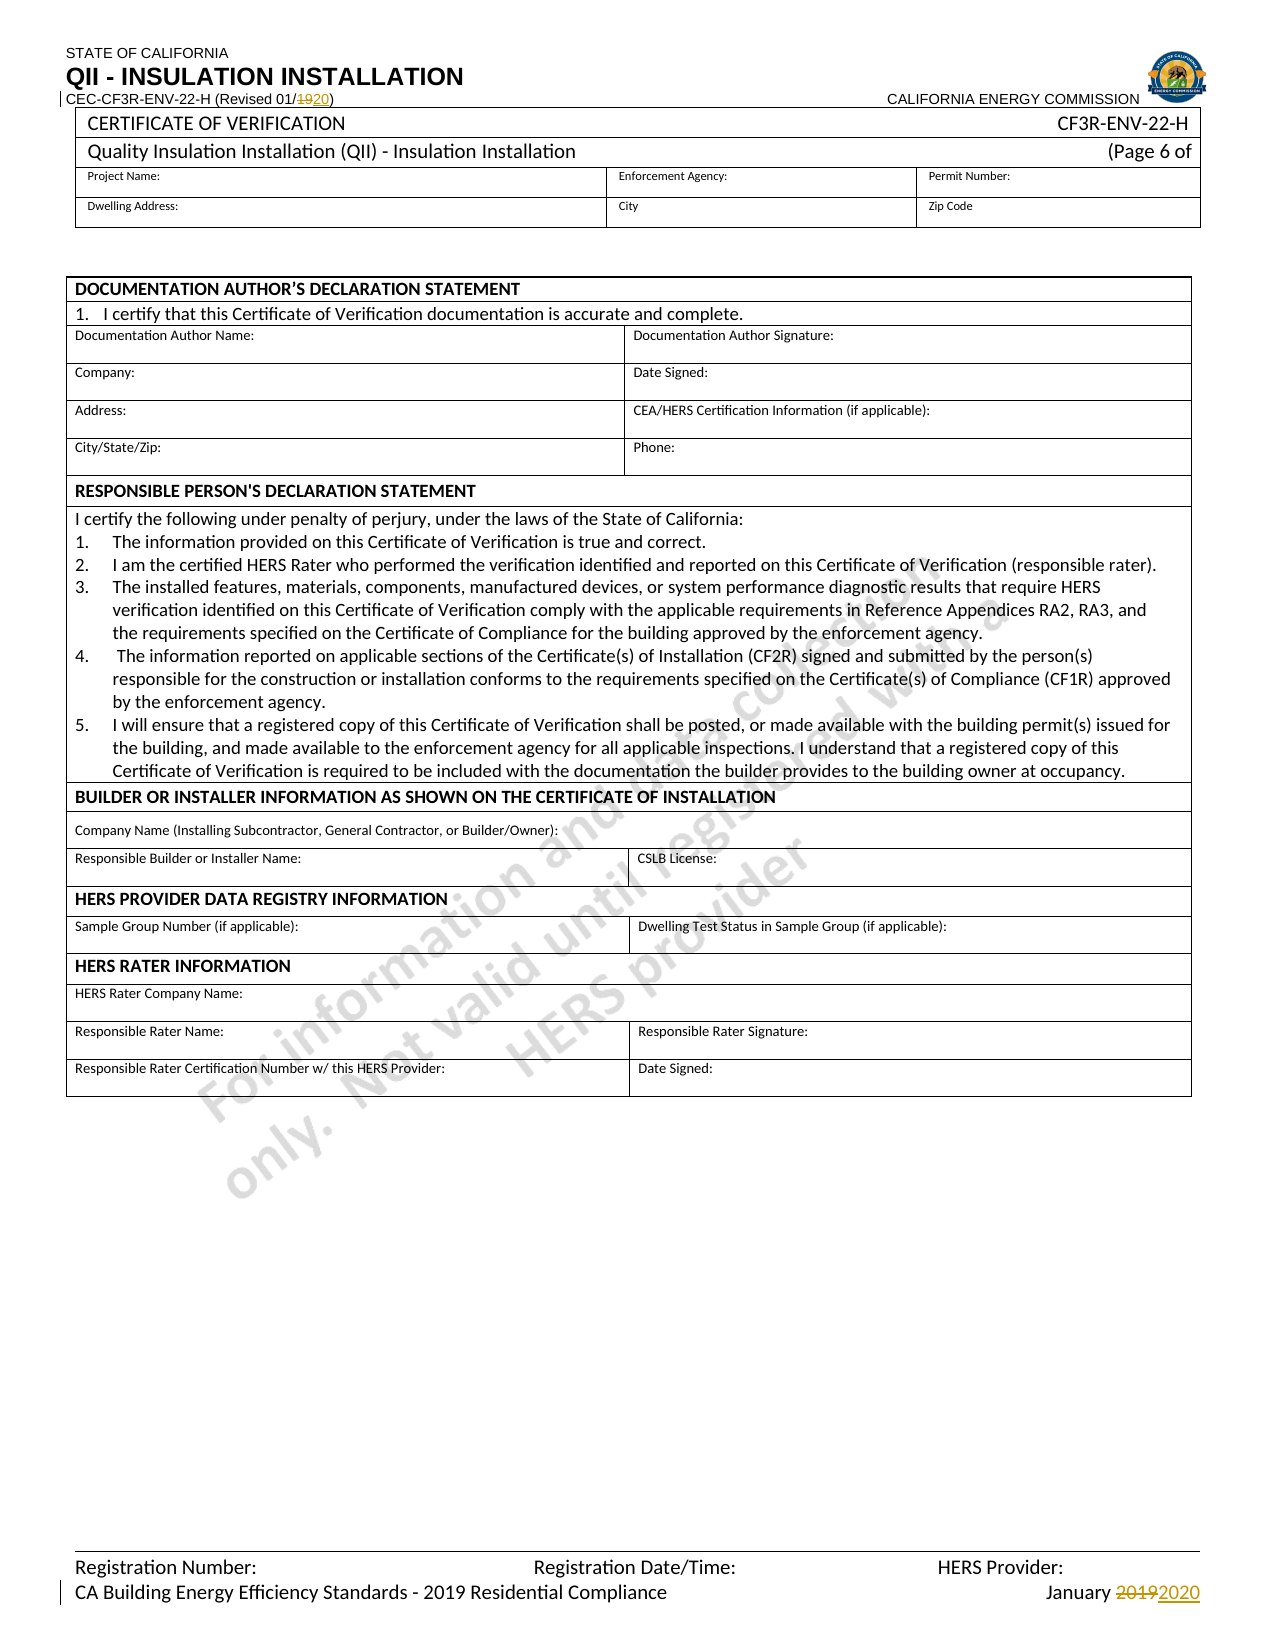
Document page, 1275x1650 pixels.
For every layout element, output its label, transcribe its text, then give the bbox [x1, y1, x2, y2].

picture [1147, 51, 1207, 103]
table_cell I certify the following under penalty of perjury, under the laws of the State of California: The information provided on this Certificate of Verification is true and correct. I am the certified HERS Rater who performed the verification identified and reported on this Certificate of Verification (responsible rater). The installed features, materials, components, manufactured devices, or system performance diagnostic results that require HERS verification identified on this Certificate of Verification comply with the applicable requirements in Reference Appendices RA2, RA3, and the requirements specified on the Certificate of Compliance for the building approved by the enforcement agency. The information reported on applicable sections of the Certificate(s) of Installation (CF2R) signed and submitted by the person(s) responsible for the construction or installation conforms to the requirements specified on the Certificate(s) of Compliance (CF1R) approved by the enforcement agency. I will ensure that a registered copy of this Certificate of Verification shall be posted, or made available with the building permit(s) issued for the building, and made available to the enforcement agency for all applicable inspections. I understand that a registered copy of this Certificate of Verification is required to be included with the documentation the builder provides to the building owner at occupancy. [67, 507, 1191, 782]
table_cell Responsible Rater Certification Number w/ this HERS Provider: [67, 1060, 629, 1096]
table_cell Company Name (Installing Subcontractor, General Contractor, or Builder/Owner): [67, 812, 1191, 848]
table_cell Date Signed: [625, 364, 1191, 400]
table_cell HERS RATER INFORMATION [67, 954, 1191, 983]
table_cell CEA/HERS Certification Information (if applicable): [625, 401, 1191, 437]
table_cell Responsible Rater Signature: [630, 1022, 1191, 1058]
table_cell Sample Group Number (if applicable): [67, 917, 629, 953]
table_cell HERS Rater Company Name: [67, 985, 1191, 1021]
table_cell CSLB License: [629, 849, 1191, 886]
table_cell City/State/Zip: [67, 439, 624, 475]
table_cell Phone: [625, 439, 1191, 475]
table_cell Company: [67, 364, 624, 400]
table_cell BUILDER OR INSTALLER INFORMATION AS SHOWN ON THE CERTIFICATE OF INSTALLATION [67, 783, 1191, 811]
table_cell Responsible Builder or Installer Name: [67, 849, 628, 886]
table_cell I certify that this Certificate of Verification documentation is accurate and complete. [67, 302, 1191, 325]
table_header DOCUMENTATION AUTHOR’S DECLARATION STATEMENT [67, 278, 1191, 301]
table_cell Documentation Author Name: [67, 326, 624, 362]
table_cell Address: [67, 401, 624, 437]
table_cell HERS PROVIDER DATA REGISTRY INFORMATION [67, 887, 1191, 916]
table_cell Responsible Rater Name: [67, 1022, 629, 1058]
table_cell Dwelling Test Status in Sample Group (if applicable): [630, 917, 1191, 953]
table_cell Documentation Author Signature: [625, 326, 1191, 362]
table_cell Date Signed: [630, 1060, 1191, 1096]
table_cell Responsible Person's Declaration statement [67, 476, 1191, 506]
